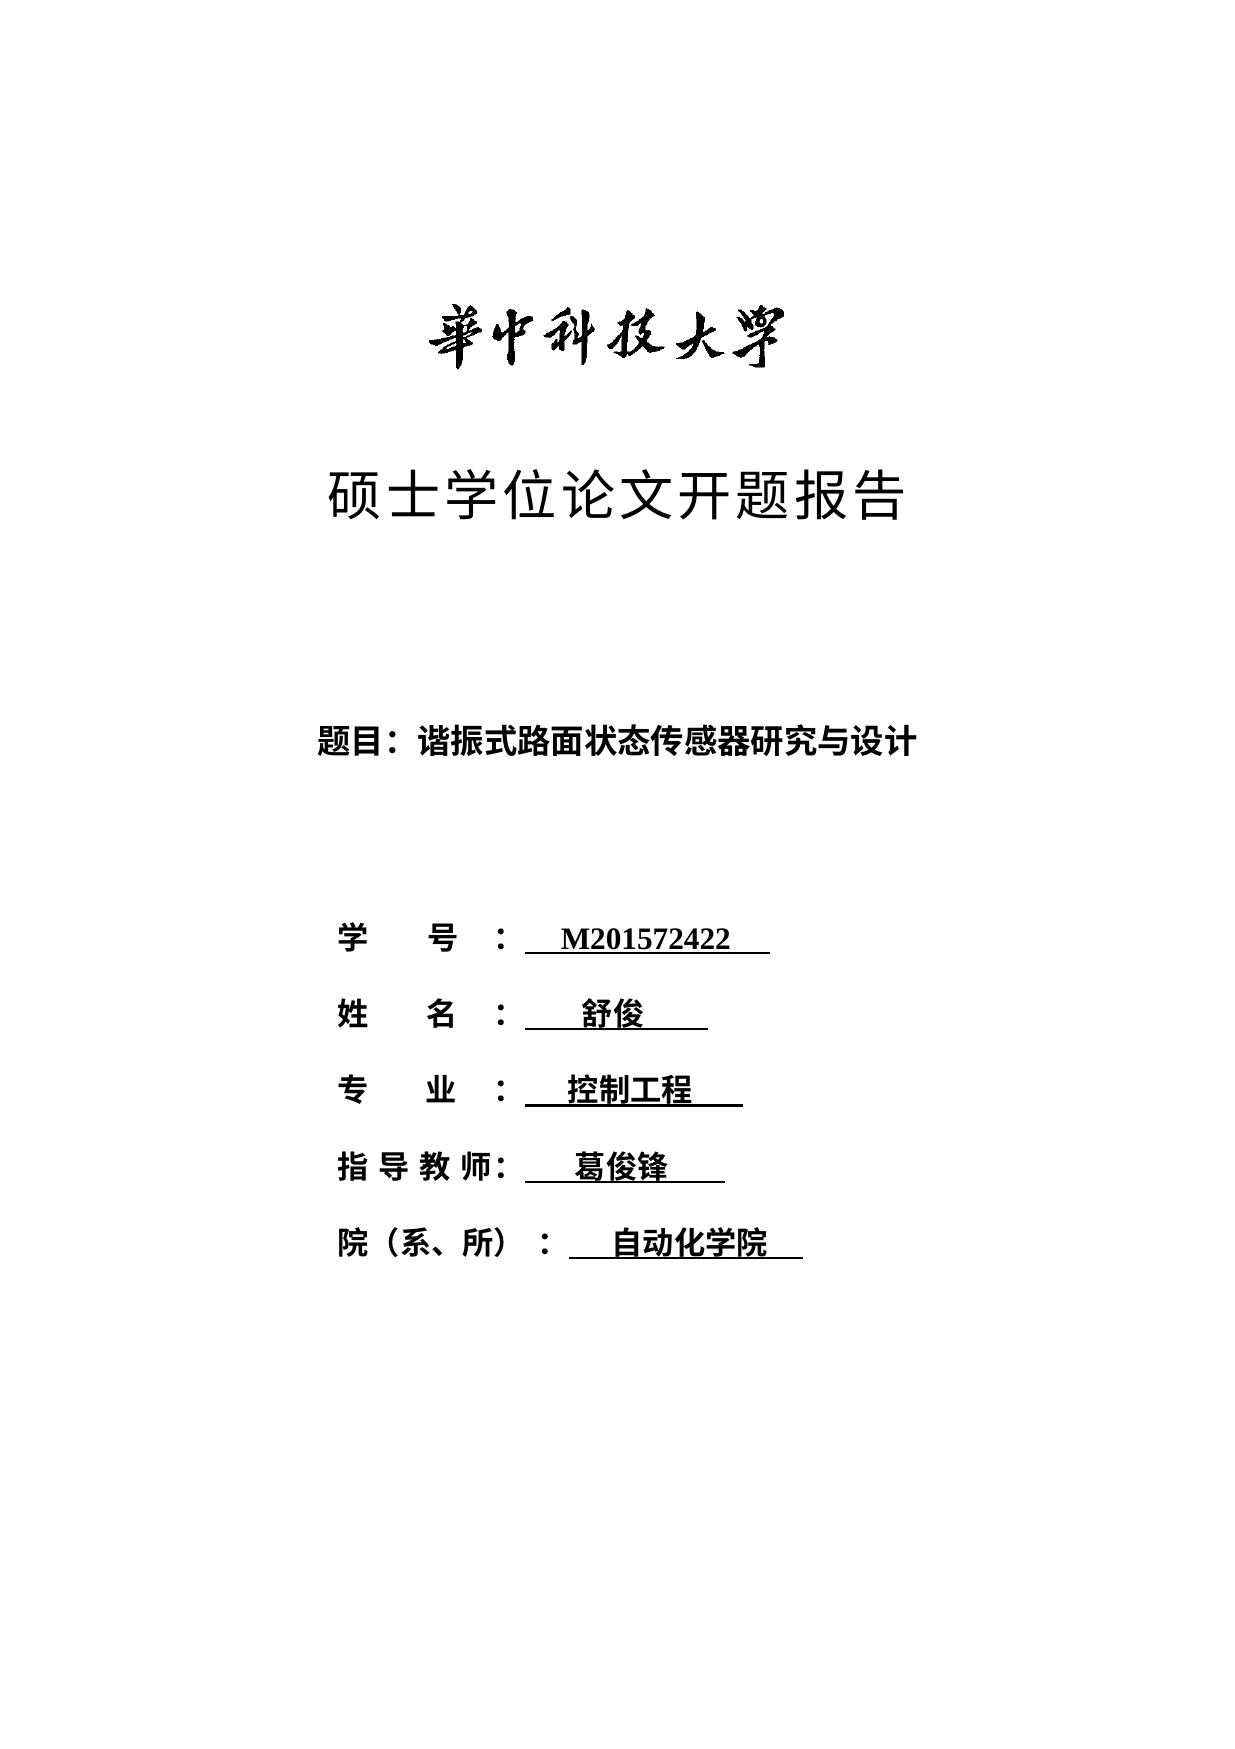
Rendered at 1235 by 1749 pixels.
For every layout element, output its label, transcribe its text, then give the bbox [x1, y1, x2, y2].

text 院（系、所） ： 自动化学院 [337, 1208, 1047, 1273]
picture [415, 263, 820, 375]
text 指 导 教 师 ： 葛俊锋 [337, 1132, 1047, 1197]
text 题目：谐振式路面状态传感器研究与设计 [187, 707, 1047, 772]
text 专 业 ： 控制工程 [337, 1056, 1047, 1121]
text 姓 名 ： 舒俊 [337, 979, 1047, 1044]
text 学 号 ： M201572422 [337, 903, 1047, 968]
text 硕士学位论文开题报告 [187, 443, 1047, 540]
